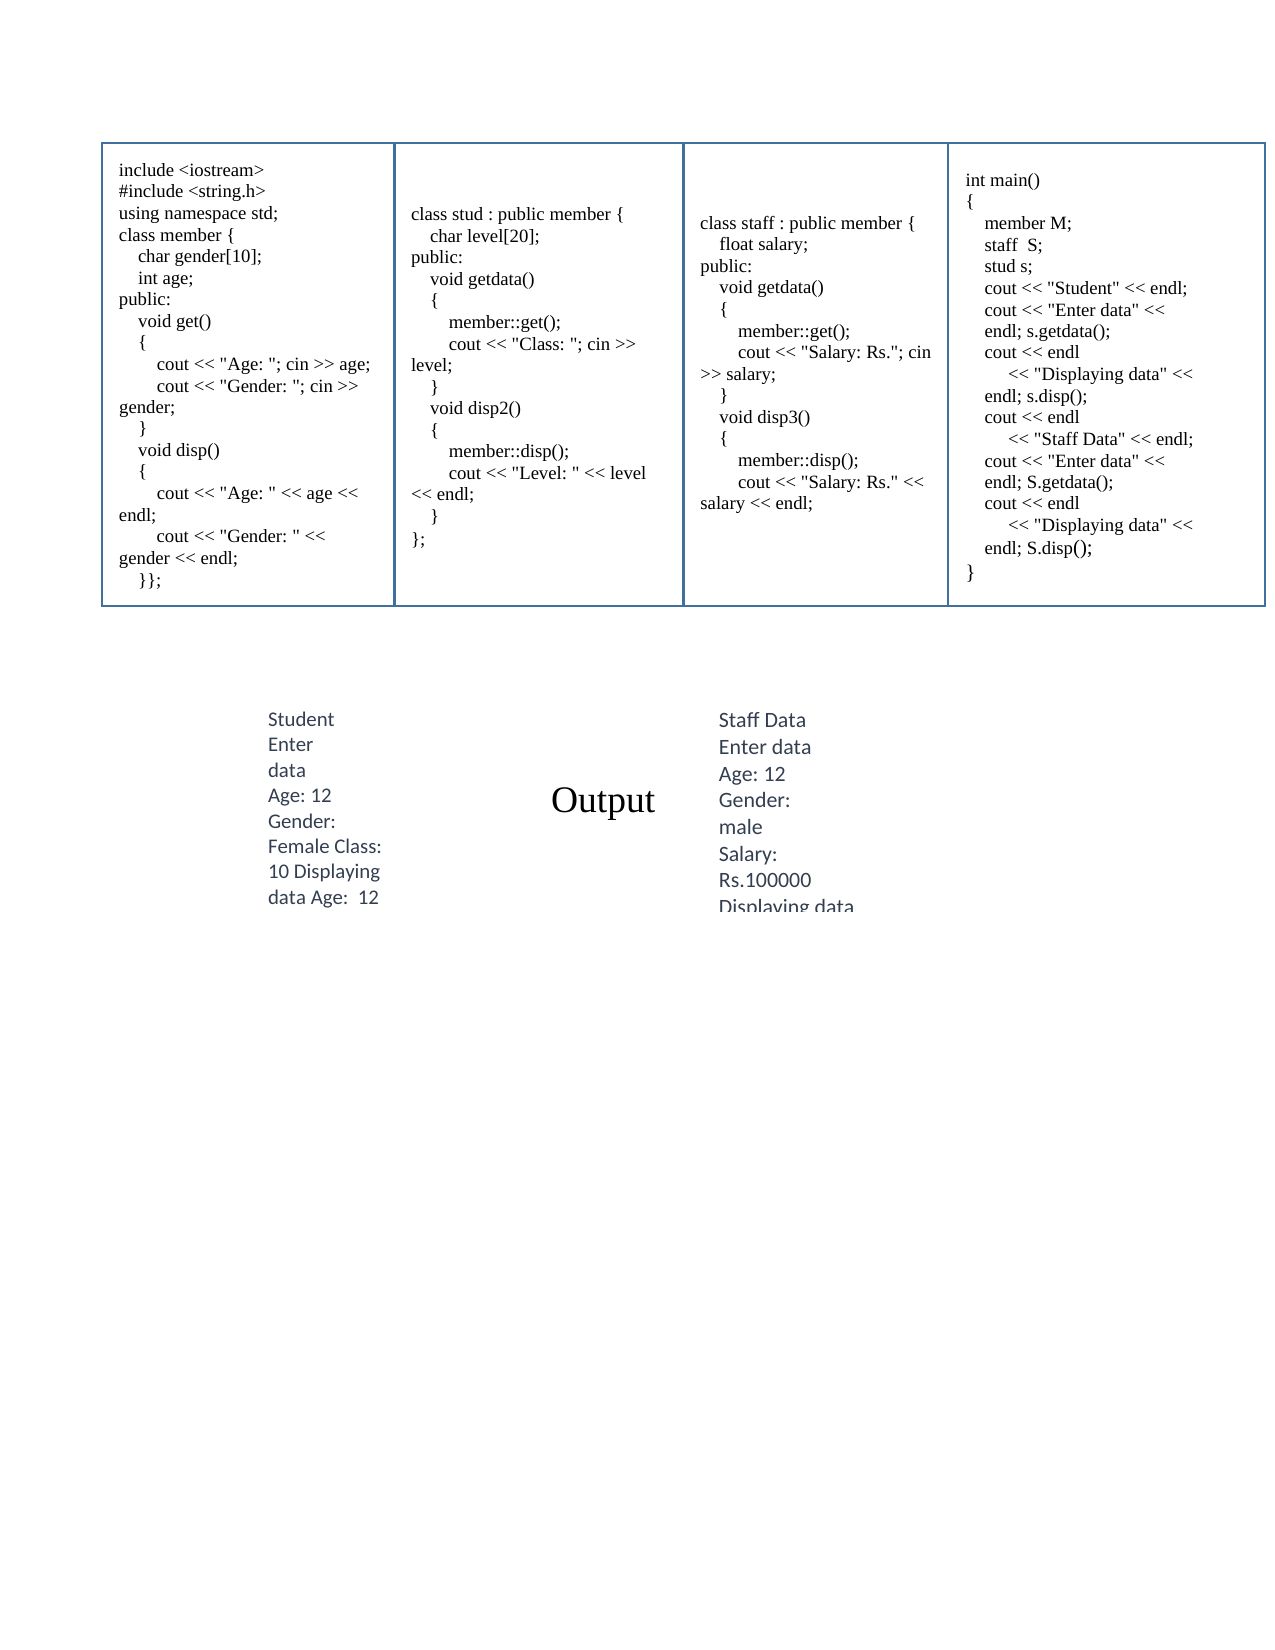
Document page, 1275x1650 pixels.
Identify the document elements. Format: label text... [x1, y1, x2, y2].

table_header include <iostream> #include <string.h> using namespace std; class member { char gender[10]; int age; public: void get() { cout << "Age: "; cin >> age; cout << "Gender: "; cin >> gender; } void disp() { cout << "Age: " << age << endl; cout << "Gender: " << gender << endl; }}; [103, 144, 393, 605]
table_header class staff : public member { float salary; public: void getdata() { member::get(); cout << "Salary: Rs."; cin >> salary; } void disp3() { member::disp(); cout << "Salary: Rs." << salary << endl; [685, 144, 947, 605]
table_header int main() { member M; staff S; stud s; cout << "Student" << endl; cout << "Enter data" << endl; s.getdata(); cout << endl << "Displaying data" << endl; s.disp(); cout << endl << "Staff Data" << endl; cout << "Enter data" << endl; S.getdata(); cout << endl << "Displaying data" << endl; S.disp(); } [949, 144, 1264, 605]
table_header class stud : public member { char level[20]; public: void getdata() { member::get(); cout << "Class: "; cin >> level; } void disp2() { member::disp(); cout << "Level: " << level << endl; } }; [396, 144, 682, 605]
text Output [549, 778, 657, 821]
